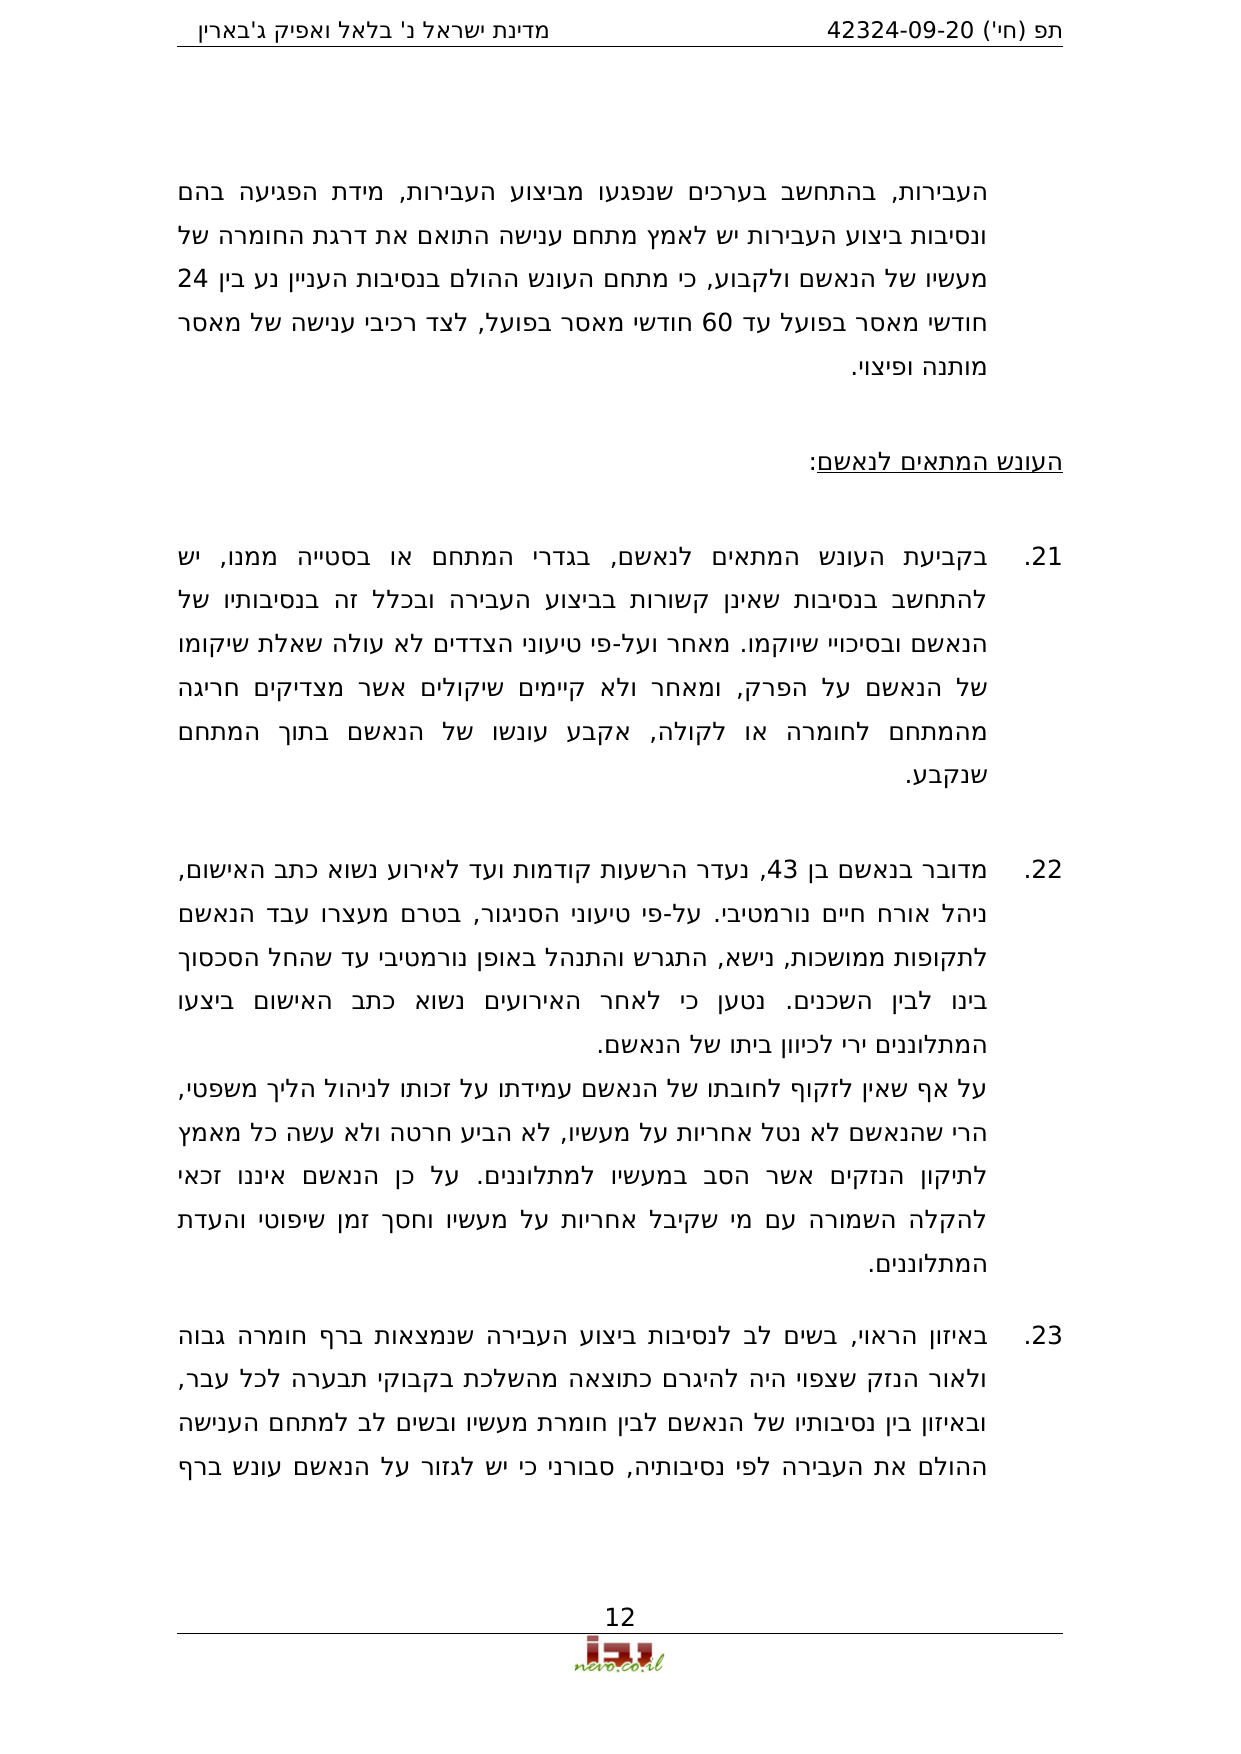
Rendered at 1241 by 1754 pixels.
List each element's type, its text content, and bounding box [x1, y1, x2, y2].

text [177, 177, 1063, 381]
text על אף שאין לזקוף לחובתו של הנאשם עמידתו על זכותו לניהול הליך משפטי, הרי שהנאשם לא נטל אחריות על מעשיו, לא הביע חרטה ולא עשה כל מאמץ לתיקון הנזקים אשר הסב במעשיו למתלוננים. על כן הנאשם איננו זכאי להקלה השמורה עם מי שקיבל אחריות על מעשיו וחסך זמן שיפוטי והעדת המתלוננים. [177, 1074, 1063, 1278]
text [177, 1321, 1063, 1481]
text 21. בקביעת העונש המתאים לנאשם, בגדרי המתחם או בסטייה ממנו, יש להתחשב בנסיבות שאינן קשורות בביצוע העבירה ובכלל זה בנסיבותיו של הנאשם ובסיכויי שיוקמו. מאחר ועל-פי טיעוני הצדדים לא עולה שאלת שיקומו של הנאשם על הפרק, ומאחר ולא קיימים שיקולים אשר מצדיקים חריגה מהמתחם לחומרה או לקולה, אקבע עונשו של הנאשם בתוך המתחם שנקבע. [177, 542, 1063, 790]
text העונש המתאים לנאשם: [177, 447, 1063, 476]
picture [574, 1635, 666, 1673]
text 22. מדובר בנאשם בן 43, נעדר הרשעות קודמות ועד לאירוע נשוא כתב האישום, ניהל אורח חיים נורמטיבי. על-פי טיעוני הסניגור, בטרם מעצרו עבד הנאשם לתקופות ממושכות, נישא, התגרש והתנהל באופן נורמטיבי עד שהחל הסכסוך בינו לבין השכנים. נטען כי לאחר האירועים נשוא כתב האישום ביצעו המתלוננים ירי לכיוון ביתו של הנאשם. [177, 855, 1063, 1059]
